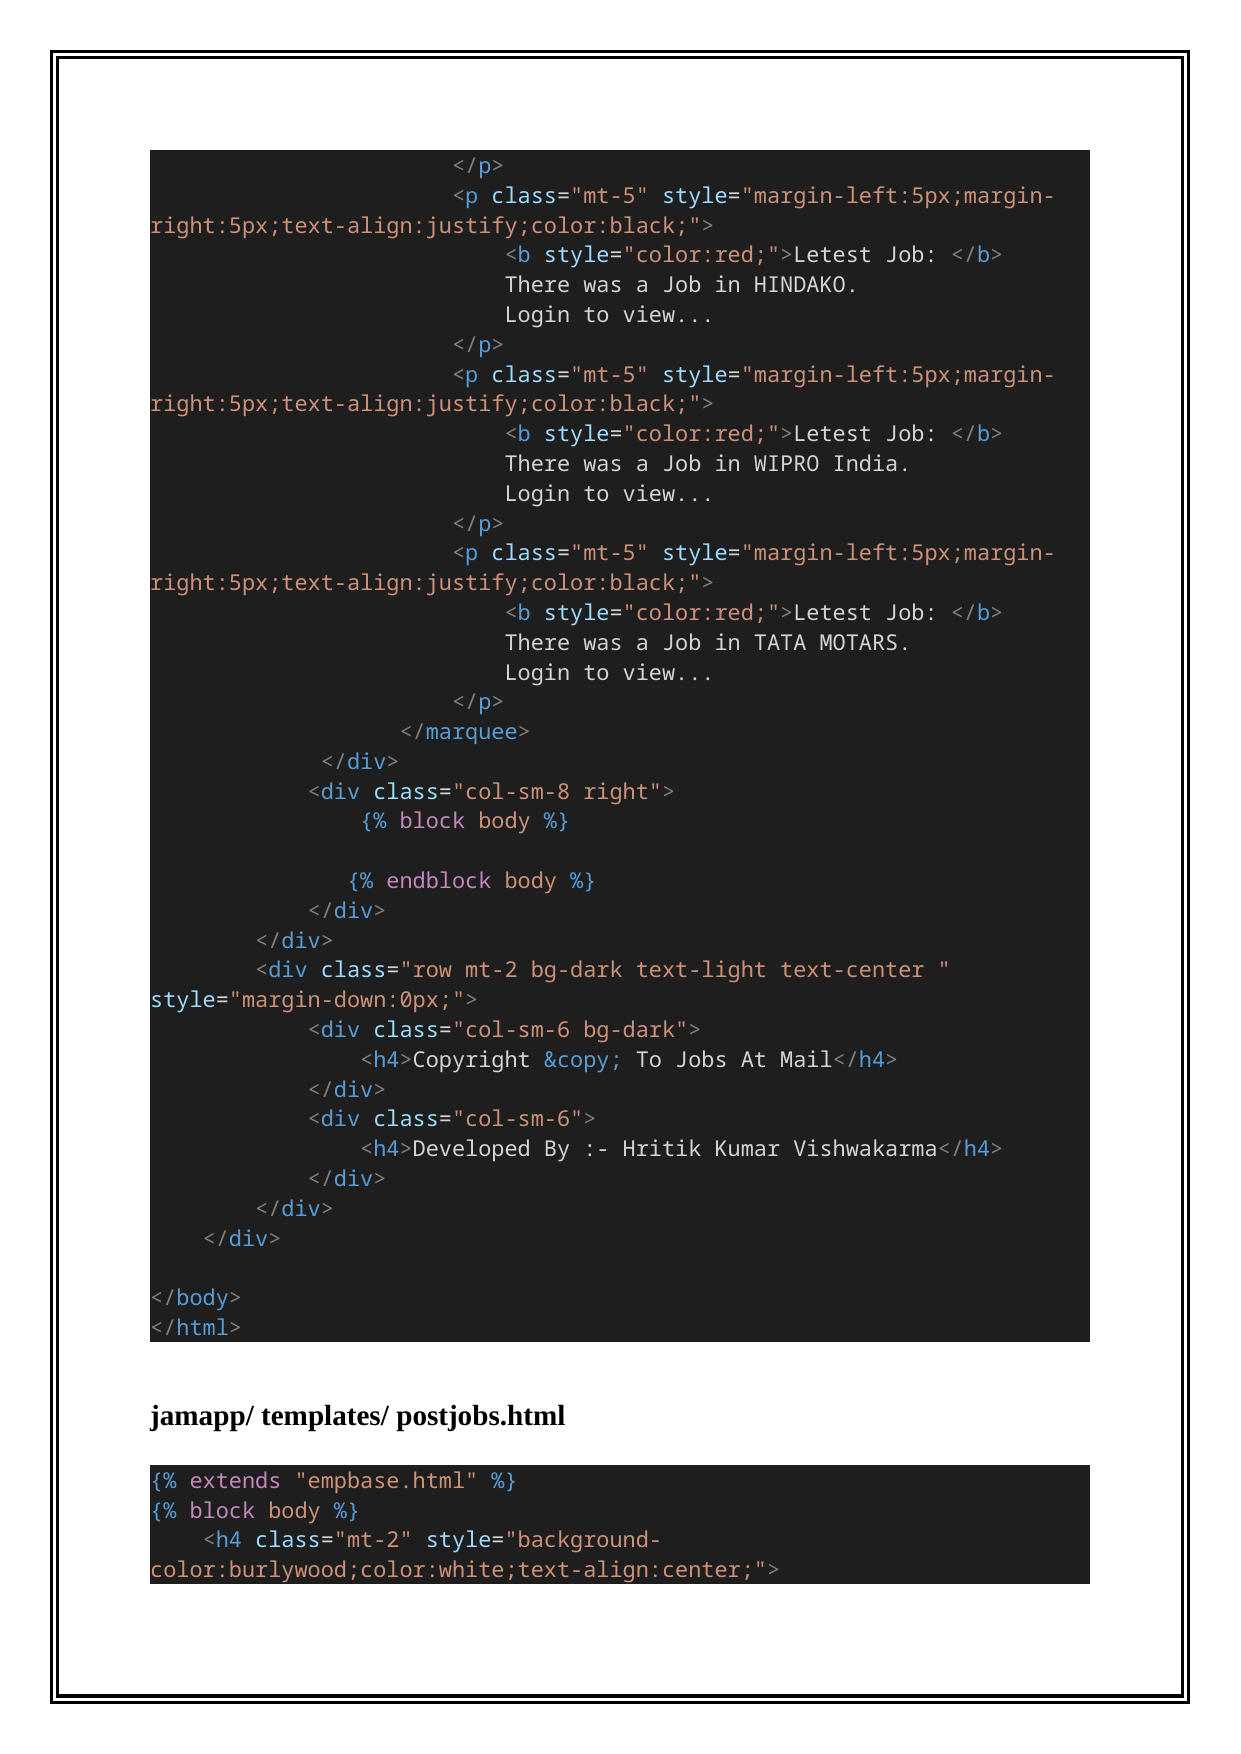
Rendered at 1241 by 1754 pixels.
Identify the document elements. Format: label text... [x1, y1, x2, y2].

text <b style="color:red;">Letest Job: </b> [150, 418, 1090, 448]
text </p> [150, 507, 1090, 537]
text <p class="mt-5" style="margin-left:5px;margin-right:5px;text-align:justify;color:black;"> [150, 537, 1090, 597]
text jamapp/ templates/ postjobs.html [150, 1398, 1090, 1431]
text There was a Job in HINDAKO. [150, 269, 1090, 299]
text Login to view... [150, 656, 1090, 686]
text </div> [150, 1193, 1090, 1222]
text </div> [150, 1163, 1090, 1193]
text <div class="row mt-2 bg-dark text-light text-center " style="margin-down:0px;"> [150, 954, 1090, 1014]
text </html> [150, 1312, 1090, 1342]
text {% block body %} [150, 805, 1090, 835]
text </div> [150, 895, 1090, 924]
text </p> [150, 150, 1090, 180]
text <b style="color:red;">Letest Job: </b> [150, 239, 1090, 269]
text </body> [150, 1282, 1090, 1312]
text <h4>Developed By :- Hritik Kumar Vishwakarma</h4> [150, 1133, 1090, 1163]
text There was a Job in WIPRO India. [150, 448, 1090, 478]
text <h4 class="mt-2" style="background-color:burlywood;color:white;text-align:center;"> [150, 1524, 1090, 1584]
text <div class="col-sm-8 right"> [150, 776, 1090, 805]
text </marquee> [150, 716, 1090, 746]
text Login to view... [150, 299, 1090, 329]
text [150, 180, 1090, 239]
text Login to view... [150, 478, 1090, 507]
text </p> [150, 686, 1090, 716]
text {% extends "empbase.html" %} [150, 1465, 1090, 1494]
text <b style="color:red;">Letest Job: </b> [150, 597, 1090, 627]
text {% endblock body %} [150, 865, 1090, 895]
text </div> [150, 746, 1090, 776]
text <h4>Copyright &copy; To Jobs At Mail</h4> [150, 1044, 1090, 1073]
text There was a Job in TATA MOTARS. [150, 627, 1090, 656]
text {% block body %} [150, 1494, 1090, 1524]
text </div> [150, 1222, 1090, 1252]
text </div> [150, 1073, 1090, 1103]
text <div class="col-sm-6 bg-dark"> [150, 1014, 1090, 1044]
text </p> [150, 329, 1090, 358]
text <div class="col-sm-6"> [150, 1103, 1090, 1133]
text </div> [150, 924, 1090, 954]
text <p class="mt-5" style="margin-left:5px;margin-right:5px;text-align:justify;color:black;"> [150, 358, 1090, 418]
